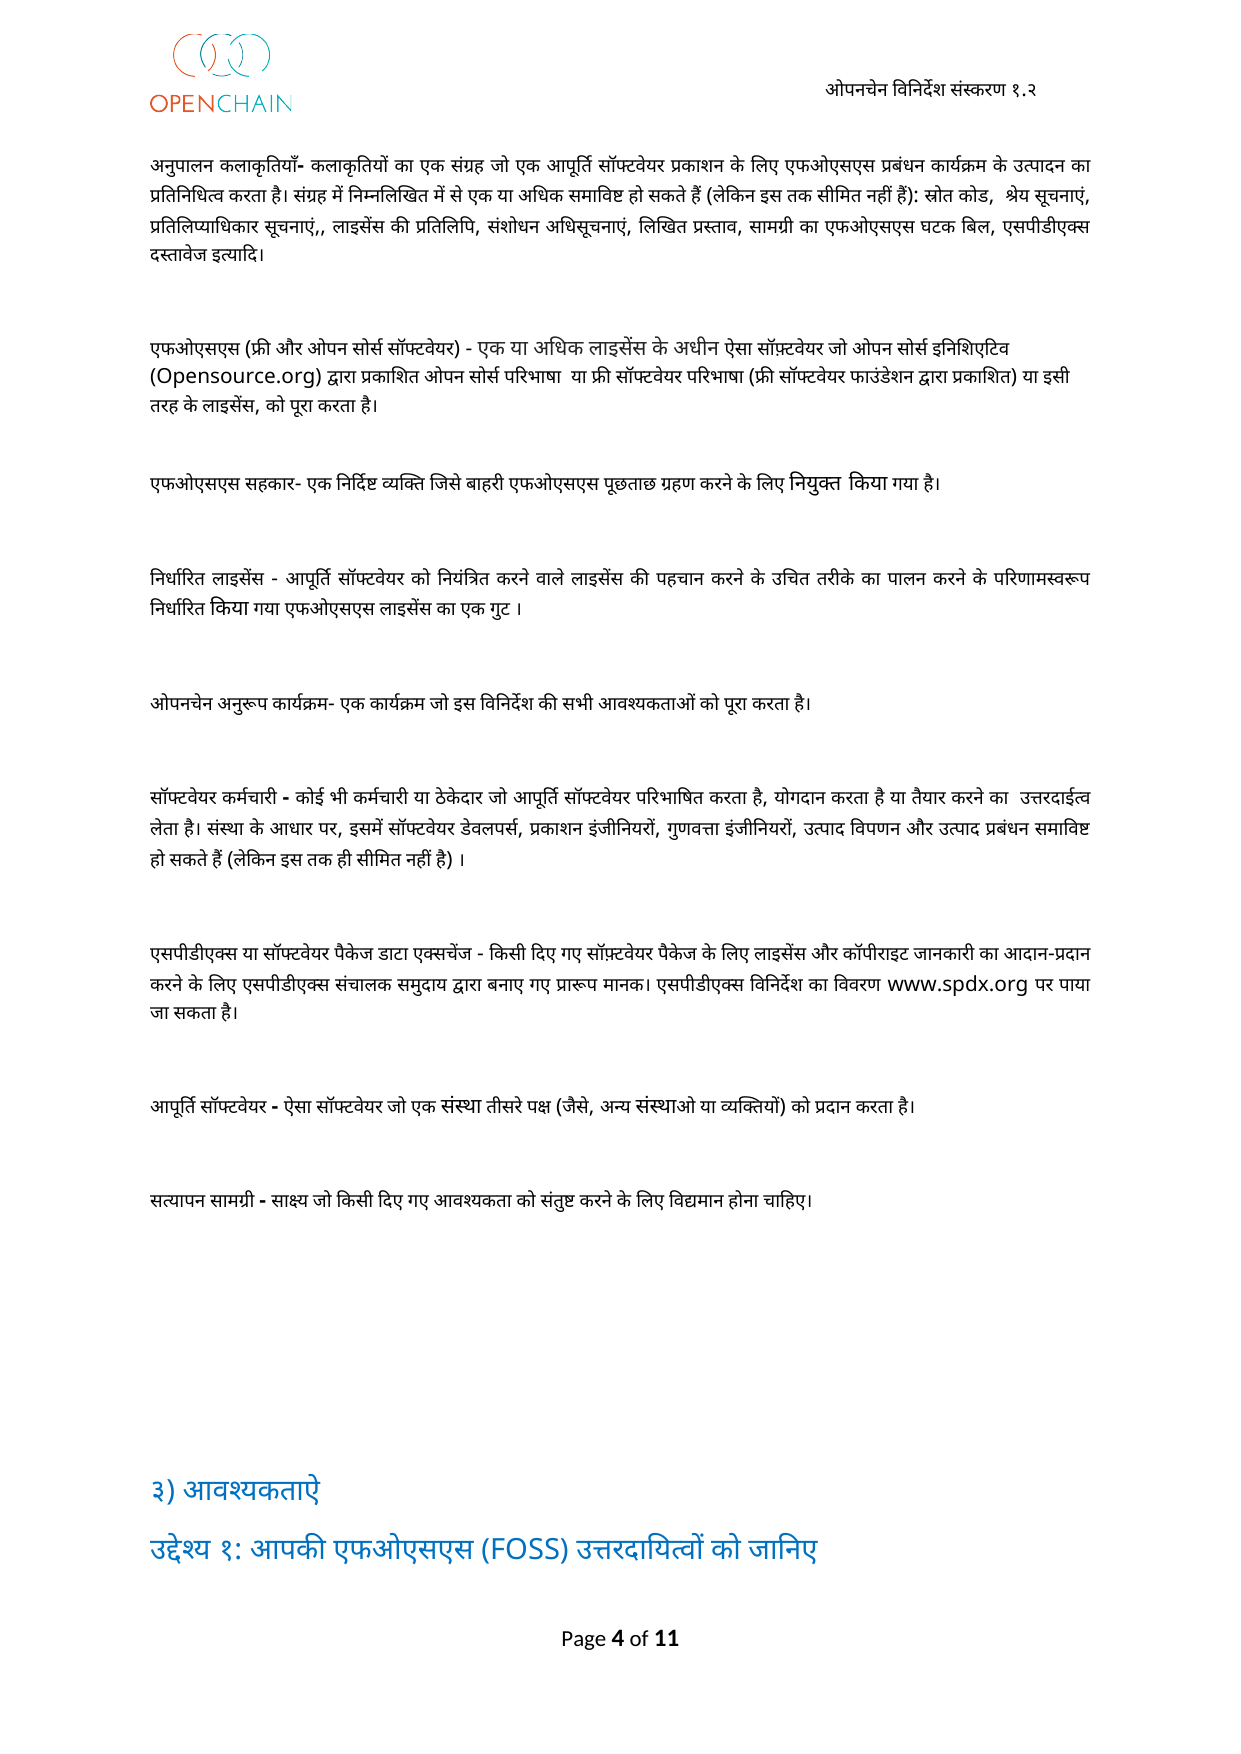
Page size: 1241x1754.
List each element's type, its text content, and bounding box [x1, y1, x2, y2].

text एसपीडीएक्स या सॉफ्टवेयर पैकेज डाटा एक्सचेंज - किसी दिए गए सॉफ़्टवेयर पैकेज के लिए लाइसेंस और कॉपीराइट जानकारी का आदान-प्रदान करने के लिए एसपीडीएक्स संचालक समुदाय द्वारा बनाए गए प्रारूप मानक। एसपीडीएक्स विनिर्देश का विवरण www.spdx.org पर पाया जा सकता है। [150, 938, 1090, 1025]
text एफओएसएस (फ्री और ओपन सोर्स सॉफ्टवेयर) - एक या अधिक लाइसेंस के अधीन ऐसा सॉफ़्टवेयर जो ओपन सोर्स इनिशिएटिव (Opensource.org) द्वारा प्रकाशित ओपन सोर्स परिभाषा या फ्री सॉफ्टवेयर परिभाषा (फ्री सॉफ्टवेयर फाउंडेशन द्वारा प्रकाशित) या इसी तरह के लाइसेंस, को पूरा करता है। [150, 333, 1090, 421]
text अनुपालन कलाकृतियाँ- कलाकृतियों का एक संग्रह जो एक आपूर्ति सॉफ्टवेयर प्रकाशन के लिए एफओएसएस प्रबंधन कार्यक्रम के उत्पादन का प्रतिनिधित्व करता है। संग्रह में निम्नलिखित में से एक या अधिक समाविष्ट हो सकते हैं (लेकिन इस तक सीमित नहीं हैं): स्रोत कोड, श्रेय सूचनाएं, प्रतिलिप्याधिकार सूचनाएं,, लाइसेंस की प्रतिलिपि, संशोधन अधिसूचनाएं, लिखित प्रस्ताव, सामग्री का एफओएसएस घटक बिल, एसपीडीएक्स दस्तावेज इत्यादि। [150, 150, 1090, 267]
text सत्यापन सामग्री - साक्ष्य जो किसी दिए गए आवश्यकता को संतुष्ट करने के लिए विद्यमान होना चाहिए। [150, 1185, 1090, 1214]
text आपूर्ति सॉफ्टवेयर - ऐसा सॉफ्टवेयर जो एक संस्था तीसरे पक्ष (जैसे, अन्य संस्थाओ या व्यक्तियों) को प्रदान करता है। [150, 1091, 441, 1119]
text ओपनचेन अनुरूप कार्यक्रम- एक कार्यक्रम जो इस विनिर्देश की सभी आवश्यकताओं को पूरा करता है। [150, 688, 1090, 716]
picture [150, 34, 292, 113]
text एफओएसएस सहकार- एक निर्दिष्ट व्यक्ति जिसे बाहरी एफओएसएस पूछताछ ग्रहण करने के लिए नियुक्त किया गया है। [150, 468, 789, 497]
text सॉफ्टवेयर कर्मचारी - कोई भी कर्मचारी या ठेकेदार जो आपूर्ति सॉफ्टवेयर परिभाषित करता है, योगदान करता है या तैयार करने का उत्तरदाईत्व लेता है। संस्था के आधार पर, इसमें सॉफ्टवेयर डेवलपर्स, प्रकाशन इंजीनियरों, गुणवत्ता इंजीनियरों, उत्पाद विपणन और उत्पाद प्रबंधन समाविष्ट हो सकते हैं (लेकिन इस तक ही सीमित नहीं है) । [150, 782, 1090, 872]
text ३) आवश्यकताऐ [150, 1469, 1090, 1509]
text आपूर्ति सॉफ्टवेयर - ऐसा सॉफ्टवेयर जो एक संस्था तीसरे पक्ष (जैसे, अन्य संस्थाओ या व्यक्तियों) को प्रदान करता है। [676, 1091, 1090, 1119]
text उद्देश्य १: आपकी एफओएसएस (FOSS) उत्तरदायित्वों को जानिए [150, 1529, 1090, 1568]
text निर्धारित लाइसेंस - आपूर्ति सॉफ्टवेयर को नियंत्रित करने वाले लाइसेंस की पहचान करने के उचित तरीके का पालन करने के परिणामस्वरूप निर्धारित किया गया एफओएसएस लाइसेंस का एक गुट । [150, 563, 1090, 622]
